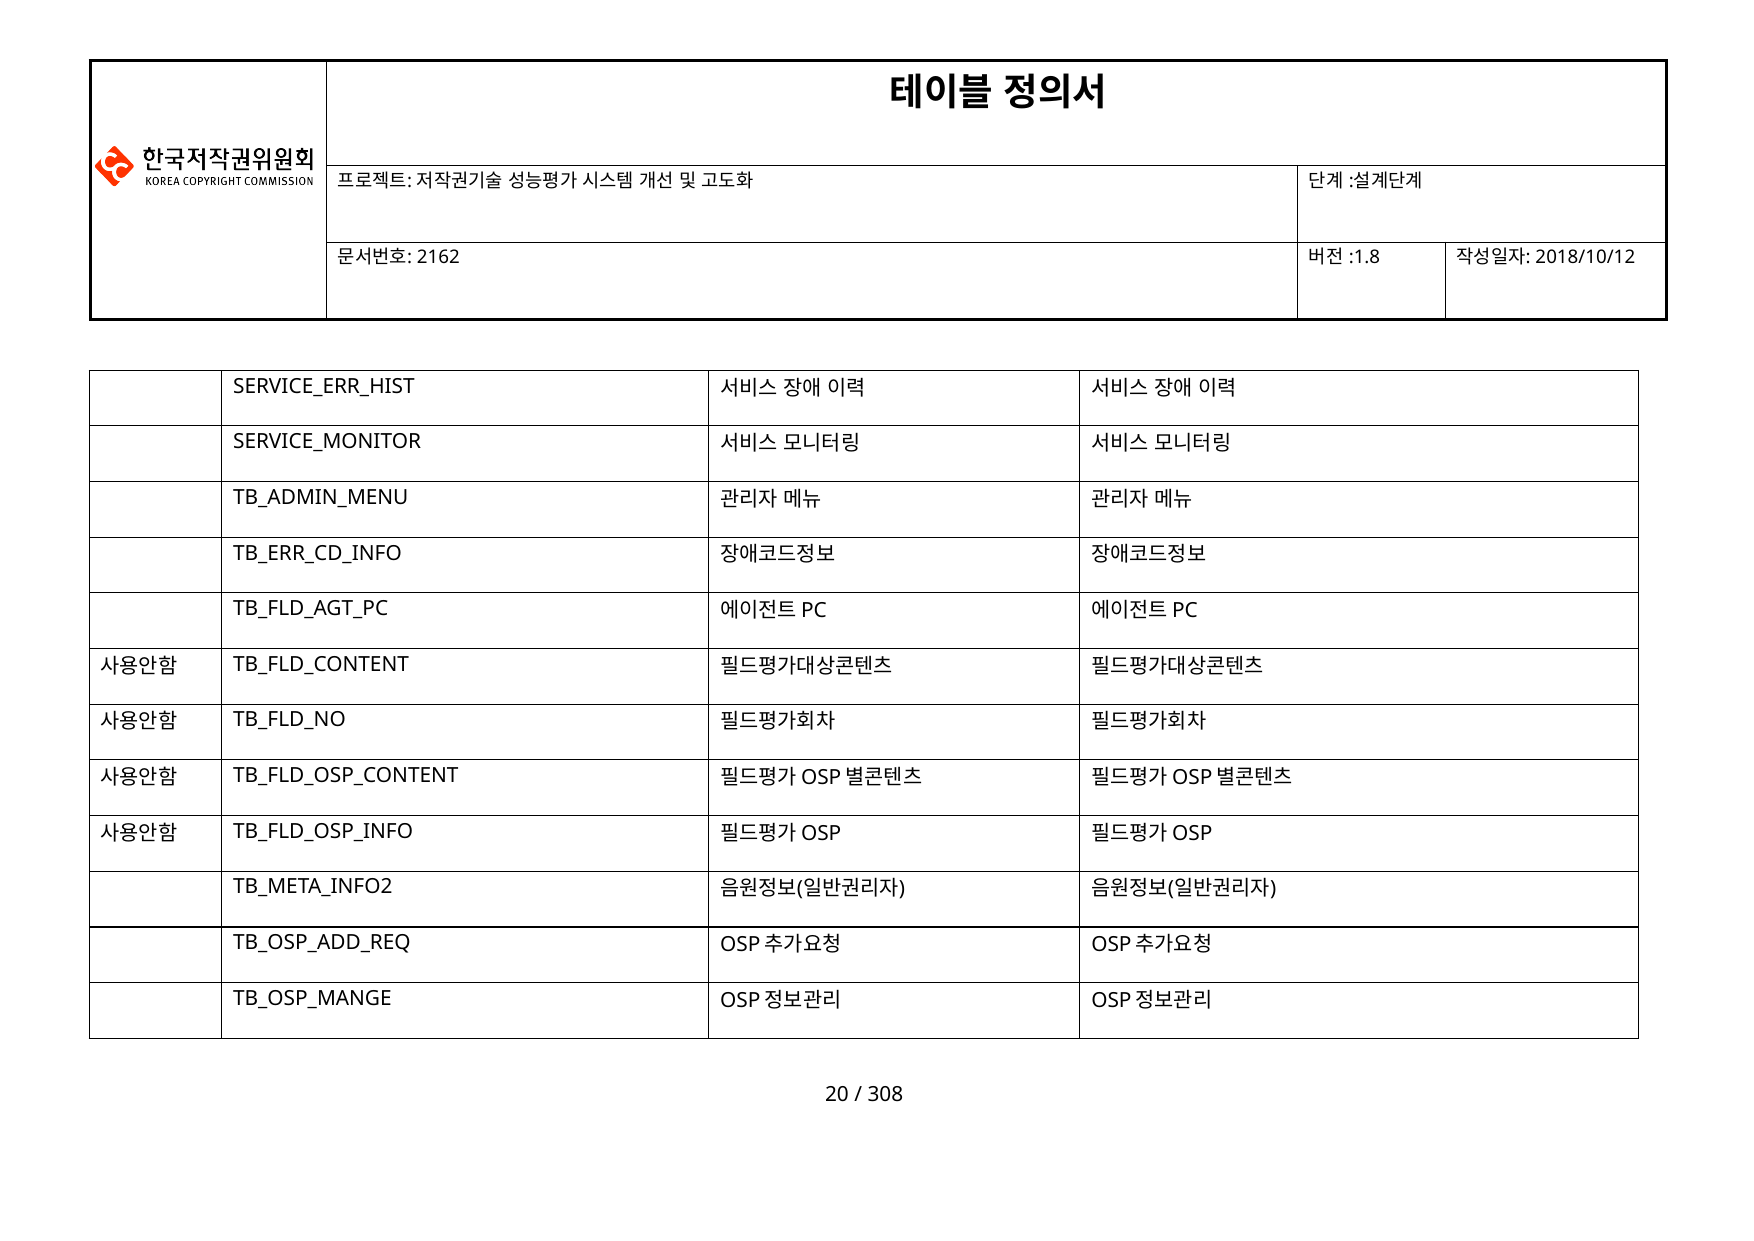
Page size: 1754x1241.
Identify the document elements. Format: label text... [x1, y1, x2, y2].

table_cell 음원정보(일반권리자) [709, 872, 1079, 926]
table_cell 에이전트PC [1080, 593, 1638, 648]
picture [90, 140, 317, 191]
table_cell 관리자 메뉴 [1080, 482, 1638, 537]
table_cell 필드평가OSP별콘텐츠 [1080, 760, 1638, 815]
table_cell TB_FLD_OSP_CONTENT [222, 760, 708, 815]
table_cell [90, 872, 221, 926]
table_cell OSP추가요청 [1080, 928, 1638, 982]
table_cell 장애코드정보 [1080, 538, 1638, 592]
table_cell TB_FLD_CONTENT [222, 649, 708, 703]
table_cell 필드평가OSP [709, 816, 1079, 871]
table_cell [90, 482, 221, 537]
table_cell 장애코드정보 [709, 538, 1079, 592]
table_cell 서비스 장애 이력 [709, 371, 1079, 425]
table_cell 필드평가OSP [1080, 816, 1638, 871]
table_cell TB_FLD_NO [222, 705, 708, 759]
table_cell 필드평가OSP별콘텐츠 [709, 760, 1079, 815]
table_cell TB_META_INFO2 [222, 872, 708, 926]
table_cell 사용안함 [90, 816, 221, 871]
table_cell 사용안함 [90, 760, 221, 815]
table_cell OSP추가요청 [709, 928, 1079, 982]
table_cell TB_FLD_OSP_INFO [222, 816, 708, 871]
table_cell 필드평가대상콘텐츠 [709, 649, 1079, 703]
table_cell 필드평가회차 [709, 705, 1079, 759]
table_cell 음원정보(일반권리자) [1080, 872, 1638, 926]
table_cell 사용안함 [90, 705, 221, 759]
table_cell 사용안함 [90, 649, 221, 703]
table_cell 서비스 모니터링 [1080, 426, 1638, 481]
table_cell [90, 928, 221, 982]
table_cell 서비스 모니터링 [709, 426, 1079, 481]
table_cell OSP정보관리 [709, 983, 1079, 1038]
table_cell [90, 593, 221, 648]
table_cell TB_OSP_ADD_REQ [222, 928, 708, 982]
table_cell 관리자 메뉴 [709, 482, 1079, 537]
table_cell TB_ADMIN_MENU [222, 482, 708, 537]
table_cell TB_ERR_CD_INFO [222, 538, 708, 592]
table_cell [90, 426, 221, 481]
table_cell 필드평가대상콘텐츠 [1080, 649, 1638, 703]
table_cell OSP정보관리 [1080, 983, 1638, 1038]
table_cell SERVICE_ERR_HIST [222, 371, 708, 425]
table_cell TB_OSP_MANGE [222, 983, 708, 1038]
table_cell 필드평가회차 [1080, 705, 1638, 759]
table_cell [90, 371, 221, 425]
table_cell TB_FLD_AGT_PC [222, 593, 708, 648]
table_cell [90, 538, 221, 592]
table_cell 서비스 장애 이력 [1080, 371, 1638, 425]
table_cell 에이전트PC [709, 593, 1079, 648]
table_cell [90, 983, 221, 1038]
table_cell SERVICE_MONITOR [222, 426, 708, 481]
